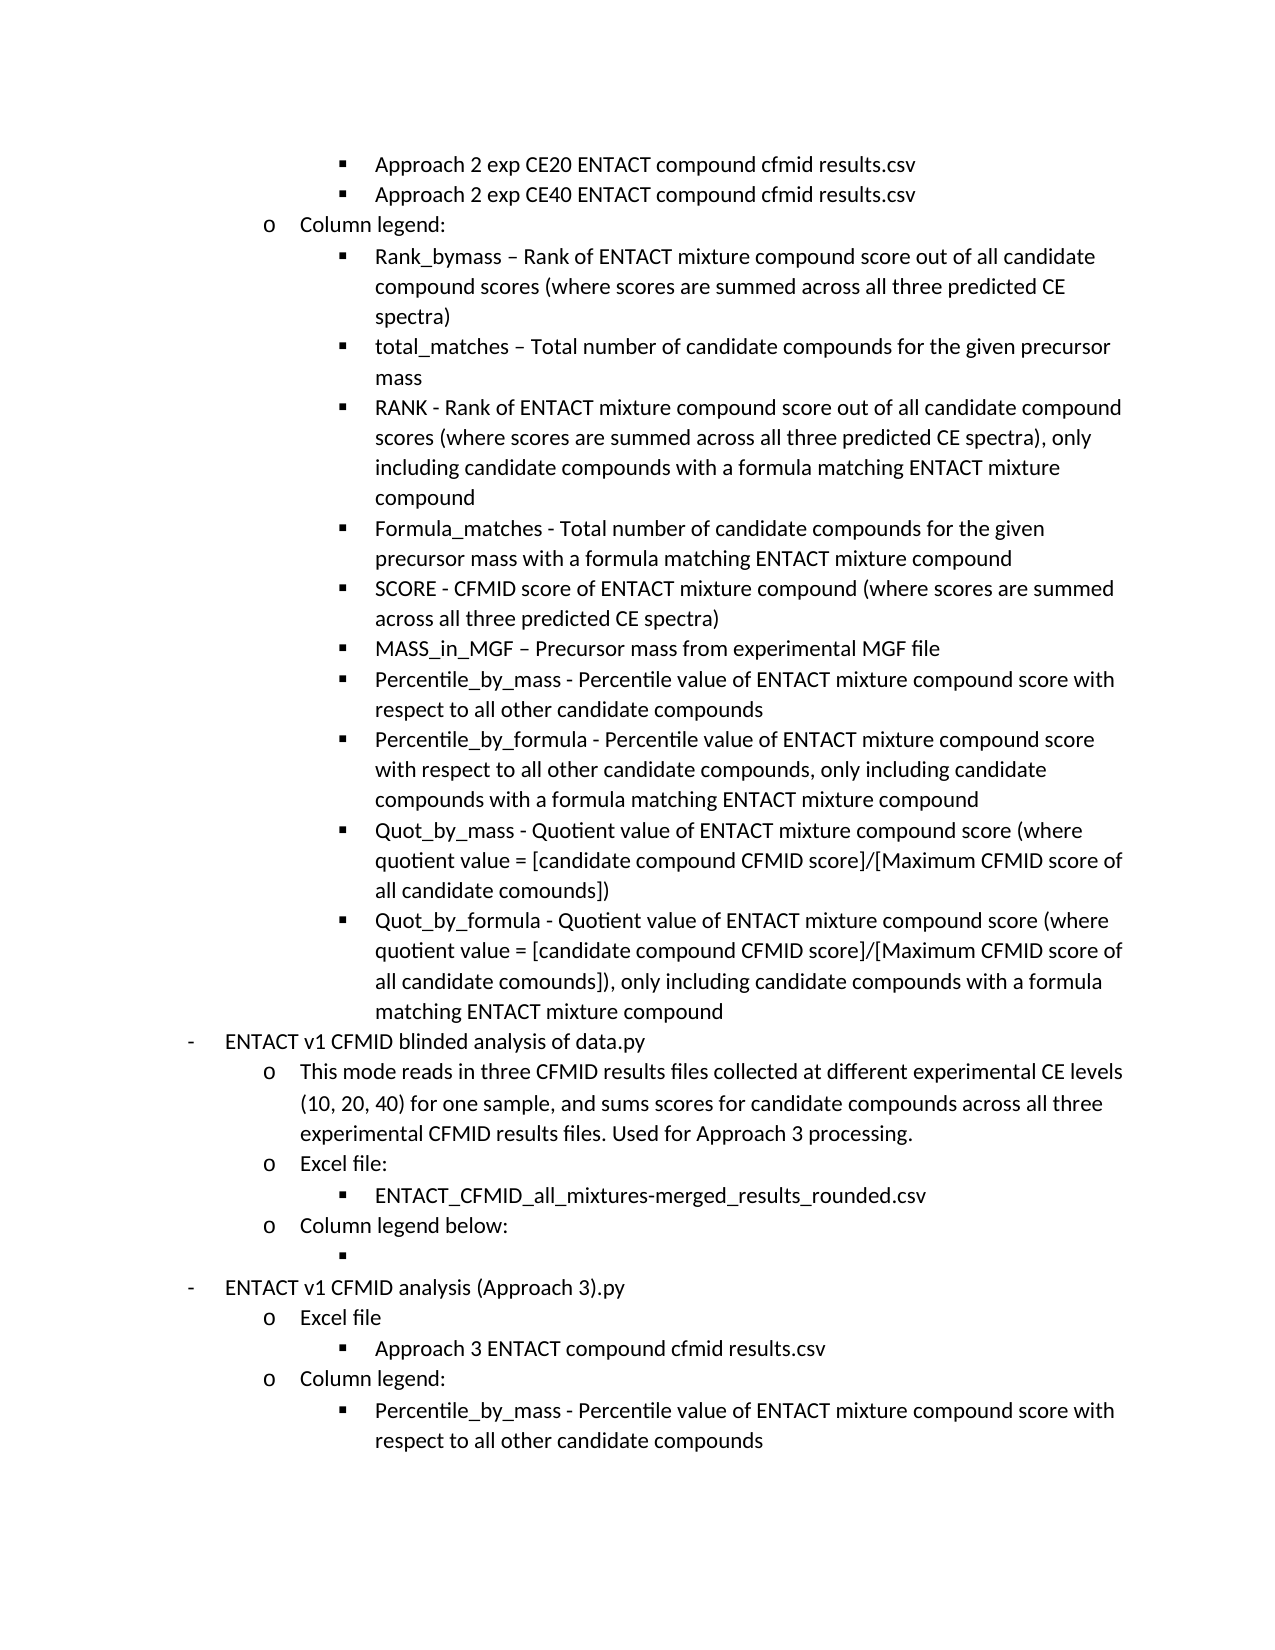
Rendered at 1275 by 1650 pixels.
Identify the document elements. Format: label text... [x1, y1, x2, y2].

list Column legend below: [262, 1211, 1125, 1240]
list Formula_matches - Total number of candidate compounds for the given precursor mass with a formula matching ENTACT mixture compound [337, 514, 1125, 572]
list RANK - Rank of ENTACT mixture compound score out of all candidate compound scores (where scores are summed across all three predicted CE spectra), only including candidate compounds with a formula matching ENTACT mixture compound [337, 393, 1125, 512]
list This mode reads in three CFMID results files collected at different experimental CE levels (10, 20, 40) for one sample, and sums scores for candidate compounds across all three experimental CFMID results files. Used for Approach 3 processing. [262, 1057, 1125, 1147]
list Percentile_by_mass - Percentile value of ENTACT mixture compound score with respect to all other candidate compounds [337, 665, 1125, 723]
list Percentile_by_mass - Percentile value of ENTACT mixture compound score with respect to all other candidate compounds [337, 1396, 1125, 1454]
list SCORE - CFMID score of ENTACT mixture compound (where scores are summed across all three predicted CE spectra) [337, 574, 1125, 632]
list Excel file [262, 1303, 1125, 1332]
list Approach 2 exp CE40 ENTACT compound cfmid results.csv [337, 180, 1125, 208]
list Approach 2 exp CE20 ENTACT compound cfmid results.csv [337, 150, 1125, 178]
list Approach 3 ENTACT compound cfmid results.csv [337, 1334, 1125, 1362]
list Percentile_by_formula - Percentile value of ENTACT mixture compound score with respect to all other candidate compounds, only including candidate compounds with a formula matching ENTACT mixture compound [337, 725, 1125, 814]
list ENTACT v1 CFMID blinded analysis of data.py [187, 1027, 1125, 1055]
list Column legend: [262, 1364, 1125, 1394]
list ENTACT_CFMID_all_mixtures-merged_results_rounded.csv [337, 1181, 1125, 1209]
list total_matches – Total number of candidate compounds for the given precursor mass [337, 332, 1125, 391]
list Rank_bymass – Rank of ENTACT mixture compound score out of all candidate compound scores (where scores are summed across all three predicted CE spectra) [337, 242, 1125, 330]
list Column legend: [262, 210, 1125, 239]
list Excel file: [262, 1149, 1125, 1178]
list Quot_by_mass - Quotient value of ENTACT mixture compound score (where quotient value = [candidate compound CFMID score]/[Maximum CFMID score of all candidate comounds]) [337, 816, 1125, 904]
list MASS_in_MGF – Precursor mass from experimental MGF file [337, 634, 1125, 663]
list ENTACT v1 CFMID analysis (Approach 3).py [187, 1273, 1125, 1301]
list Quot_by_formula - Quotient value of ENTACT mixture compound score (where quotient value = [candidate compound CFMID score]/[Maximum CFMID score of all candidate comounds]), only including candidate compounds with a formula matching ENTACT mixture compound [337, 906, 1125, 1025]
